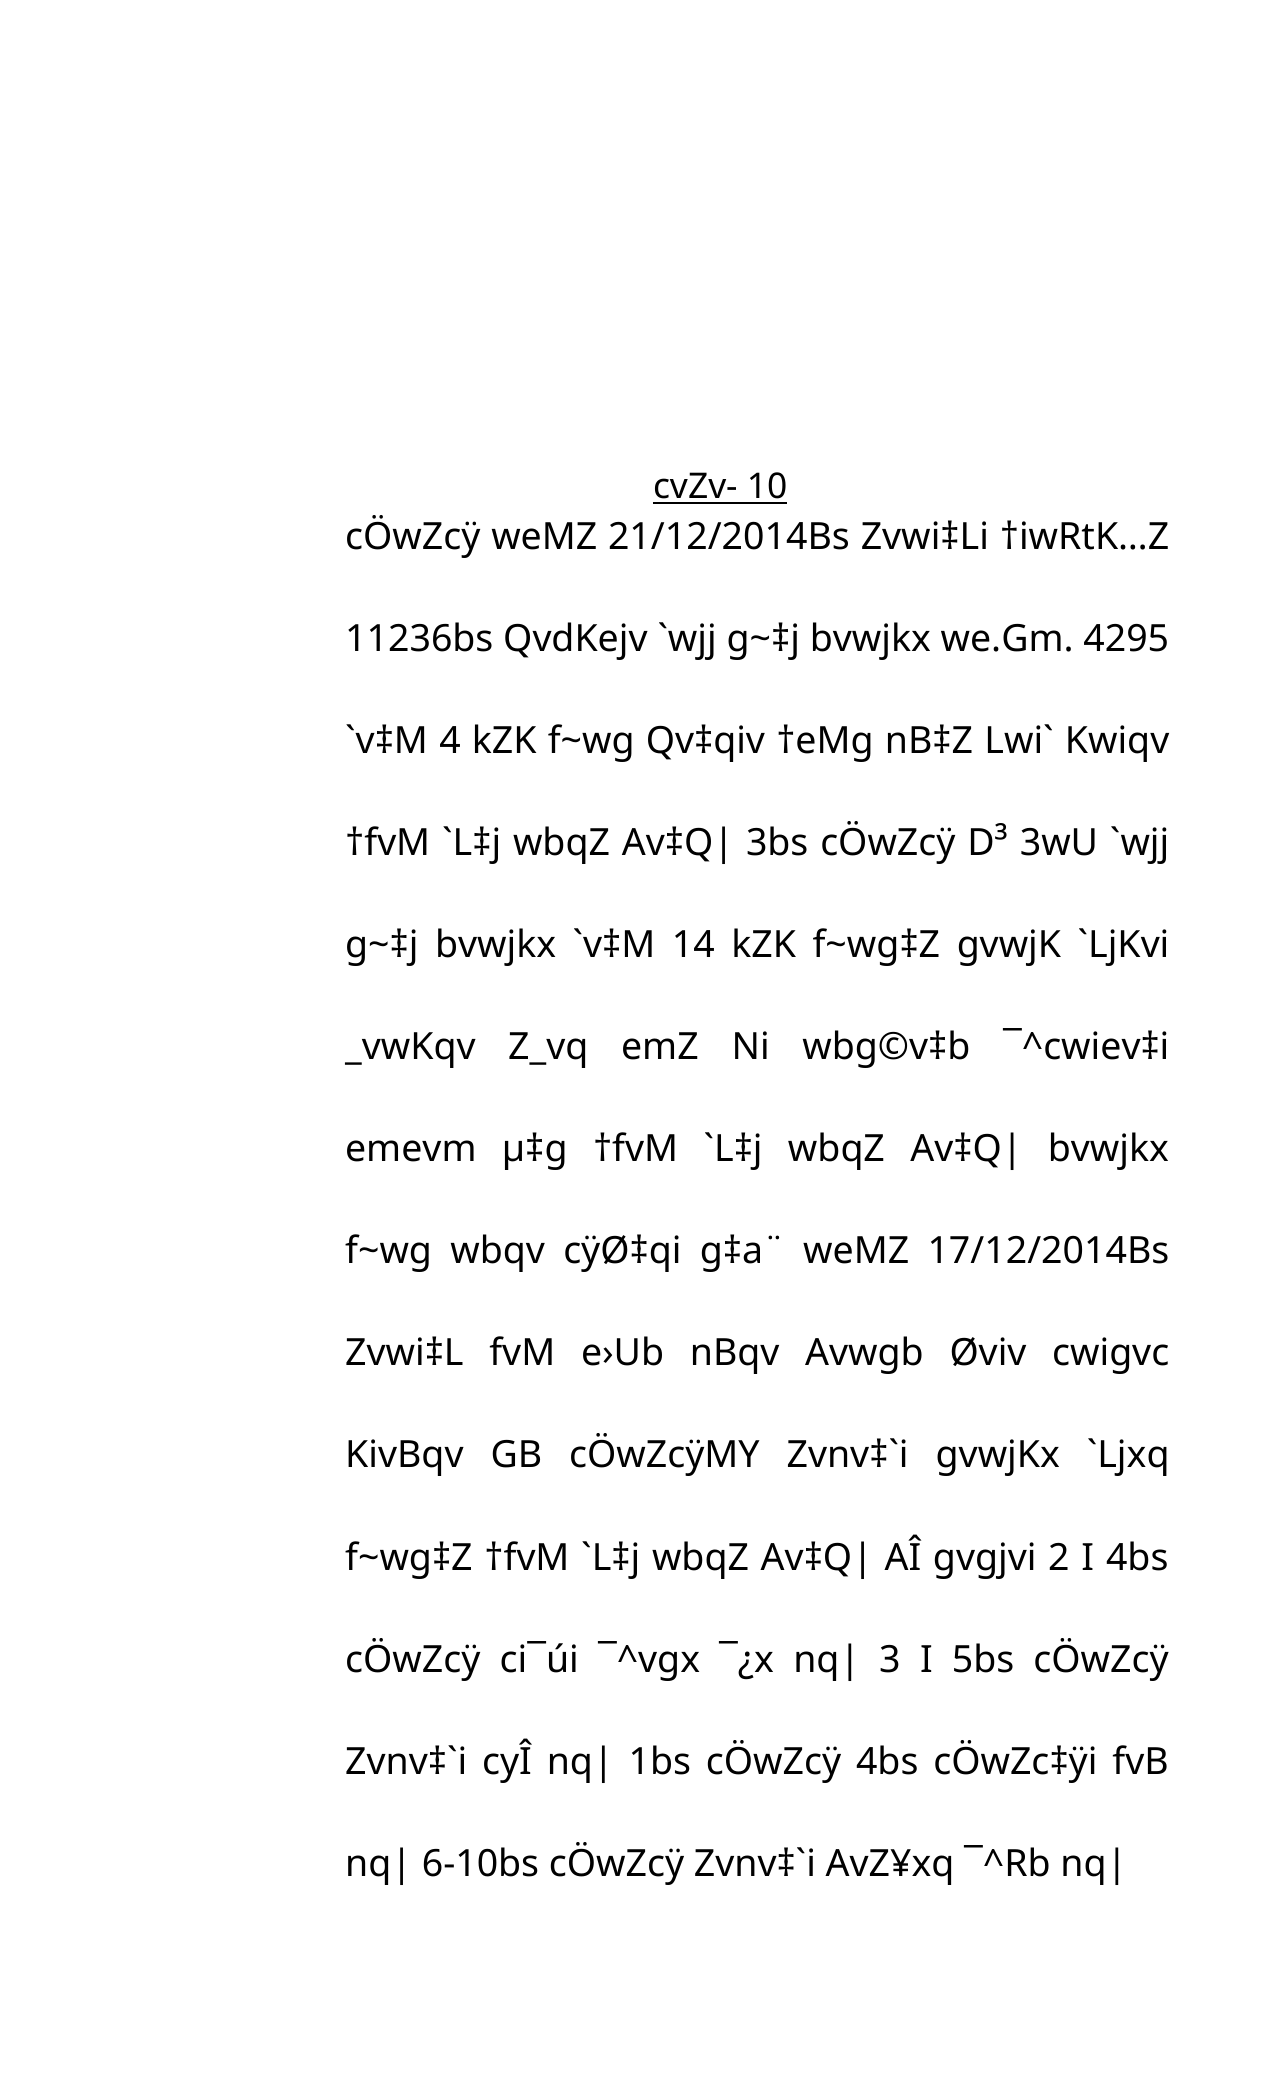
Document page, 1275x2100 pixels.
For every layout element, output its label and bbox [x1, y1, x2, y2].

list [279, 509, 1170, 1887]
